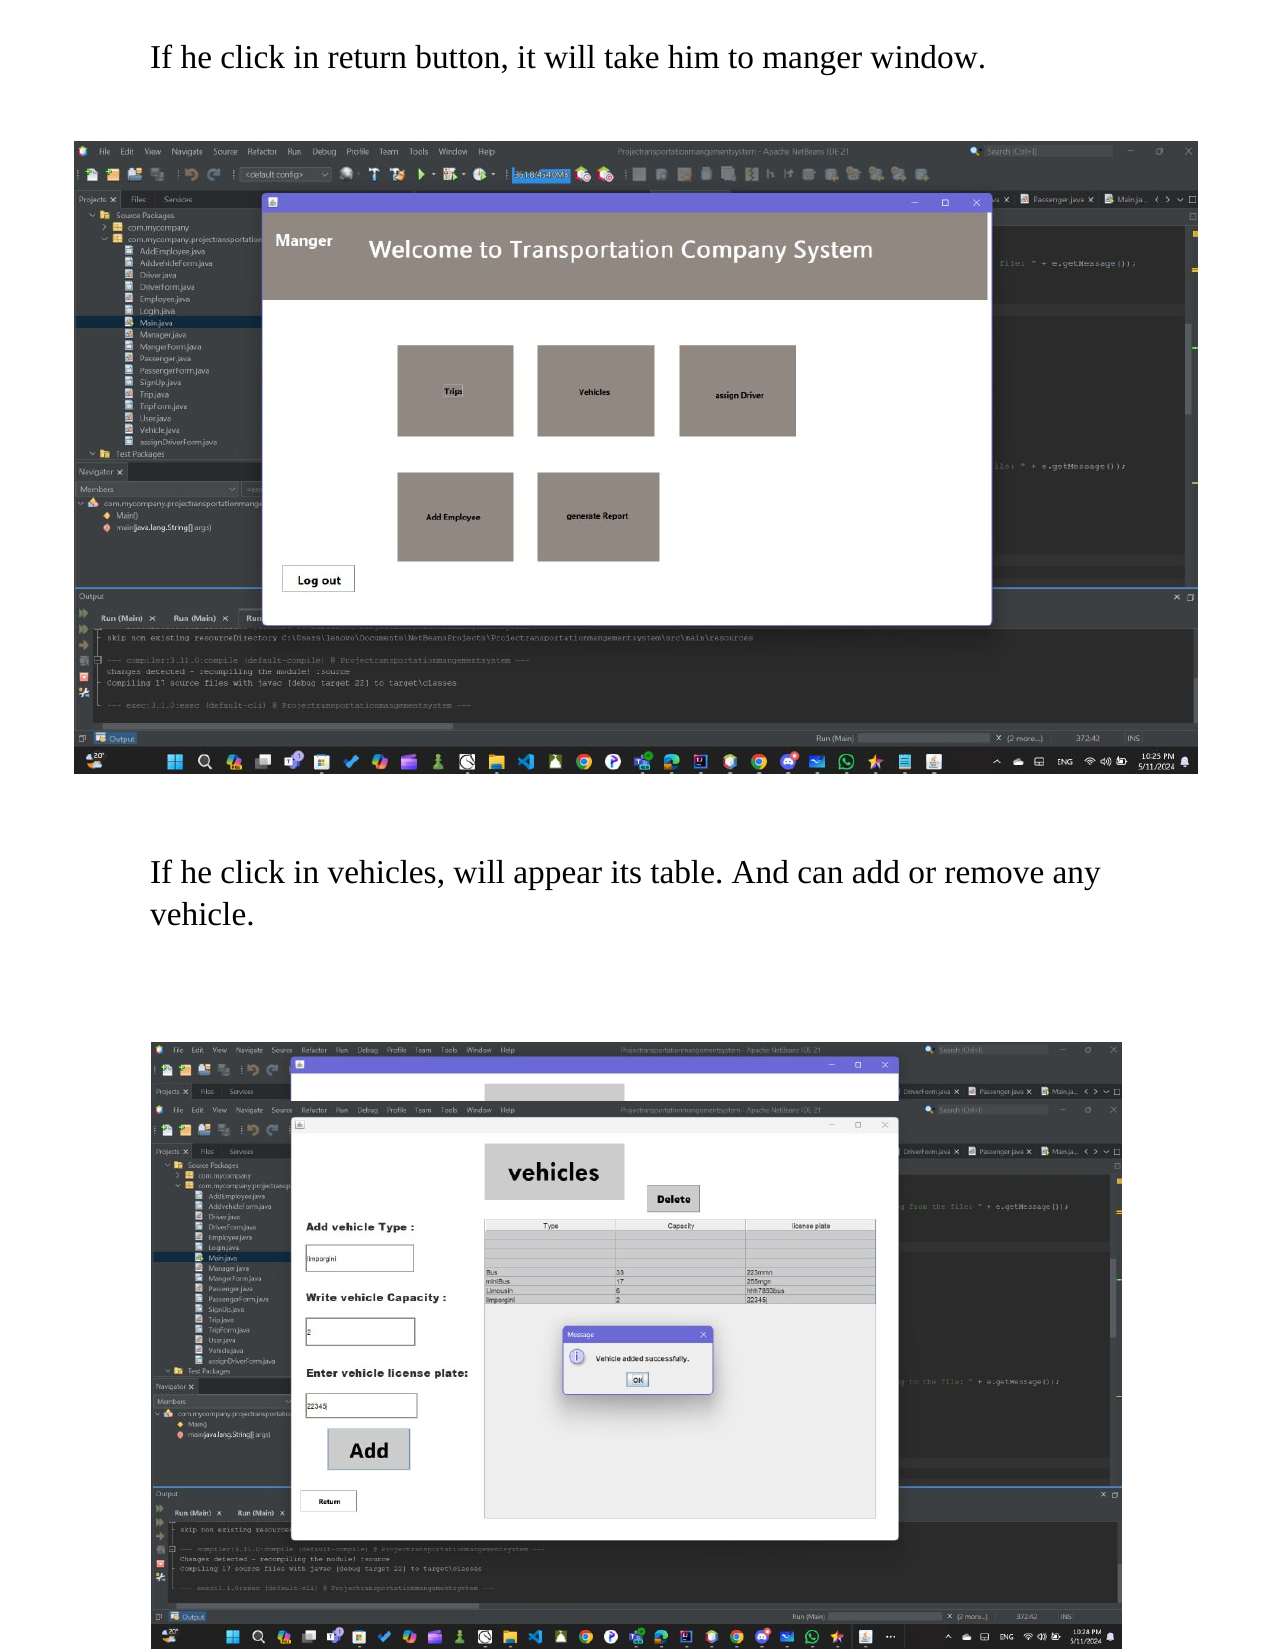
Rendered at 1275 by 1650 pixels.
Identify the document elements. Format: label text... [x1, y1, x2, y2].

text If he click in return button, it will take him to manger window. [150, 37, 1125, 76]
picture [72, 141, 1198, 772]
picture [150, 1042, 1122, 1648]
text If he click in vehicles, will appear its table. And can add or remove any vehicle. [150, 853, 1125, 932]
